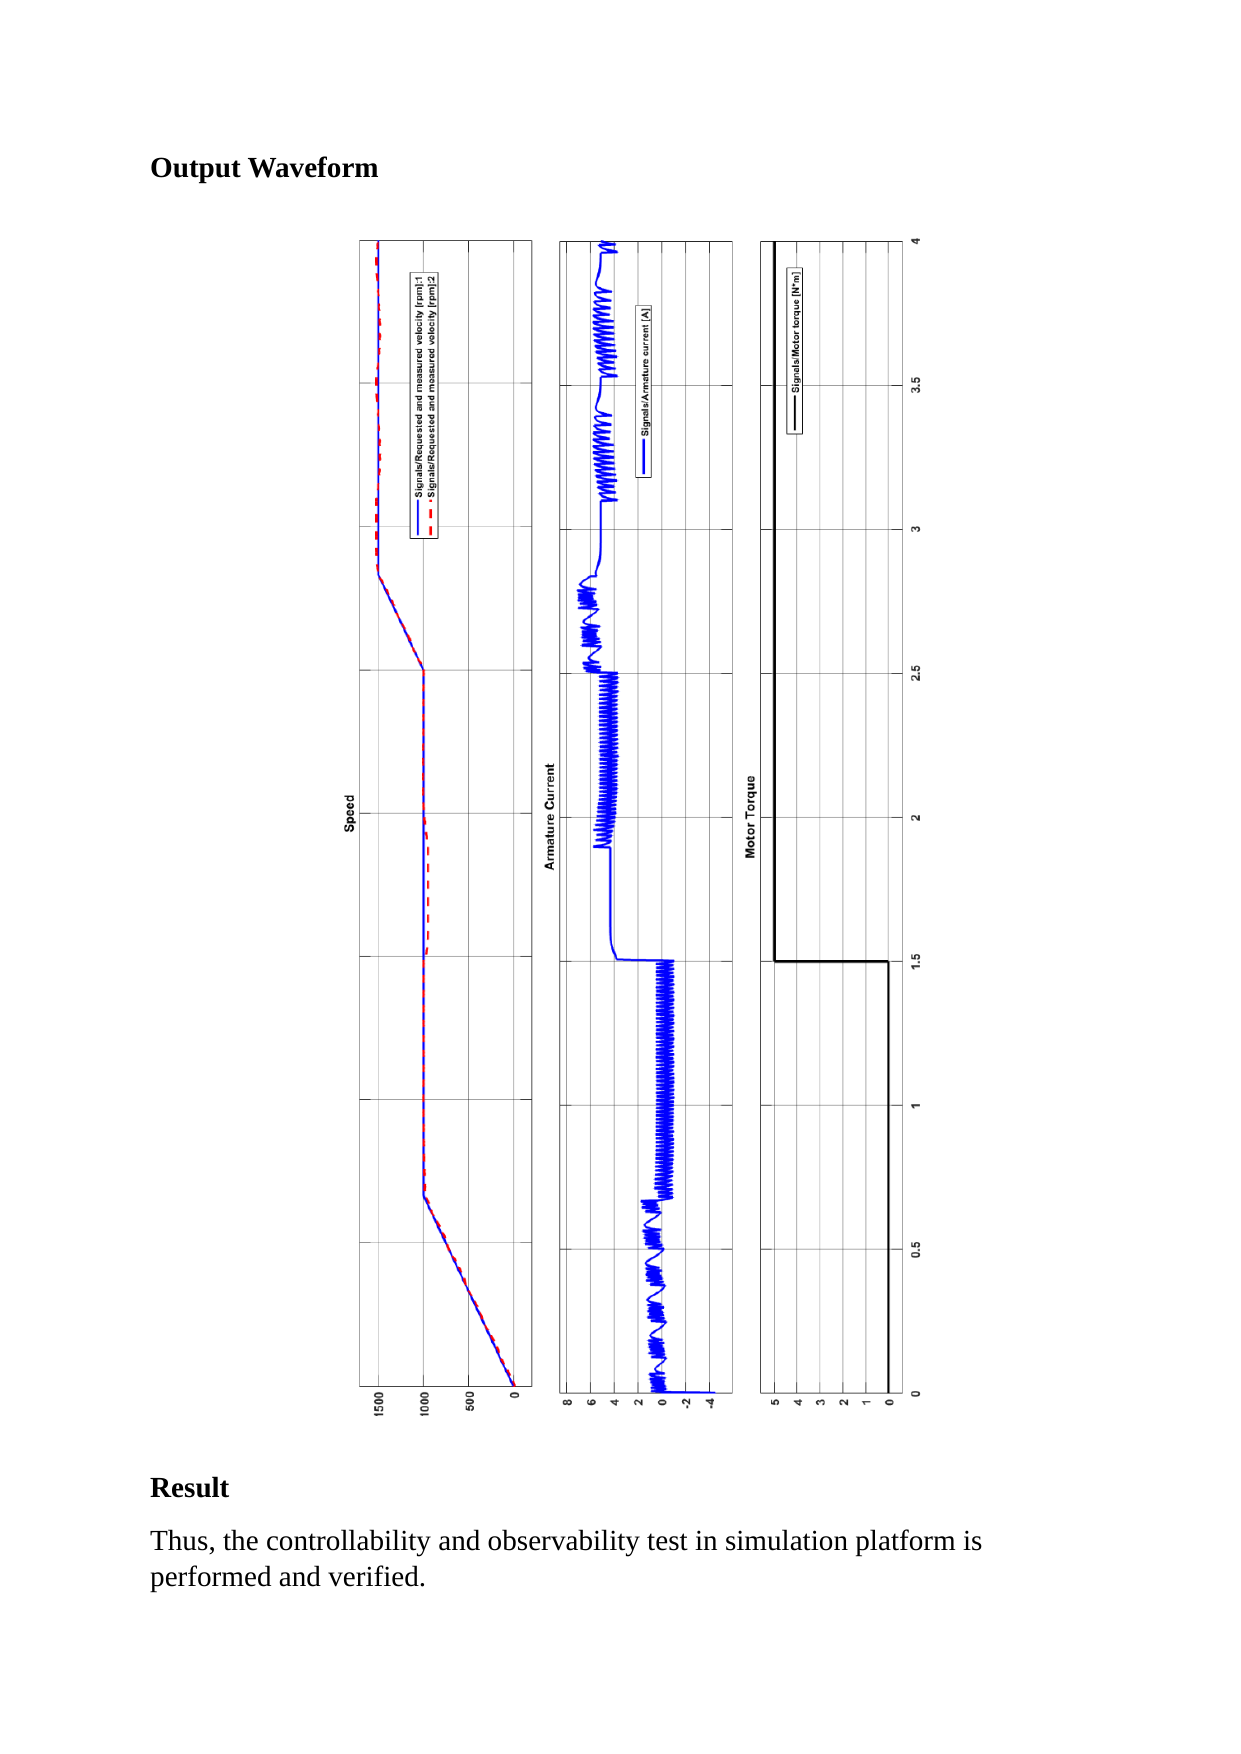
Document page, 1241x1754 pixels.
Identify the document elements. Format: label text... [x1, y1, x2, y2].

text Result [150, 1470, 1090, 1504]
text Output Waveform [150, 150, 1090, 183]
picture [341, 231, 941, 1415]
text Thus, the controllability and observability test in simulation platform is performed and verified. [150, 1523, 1090, 1593]
